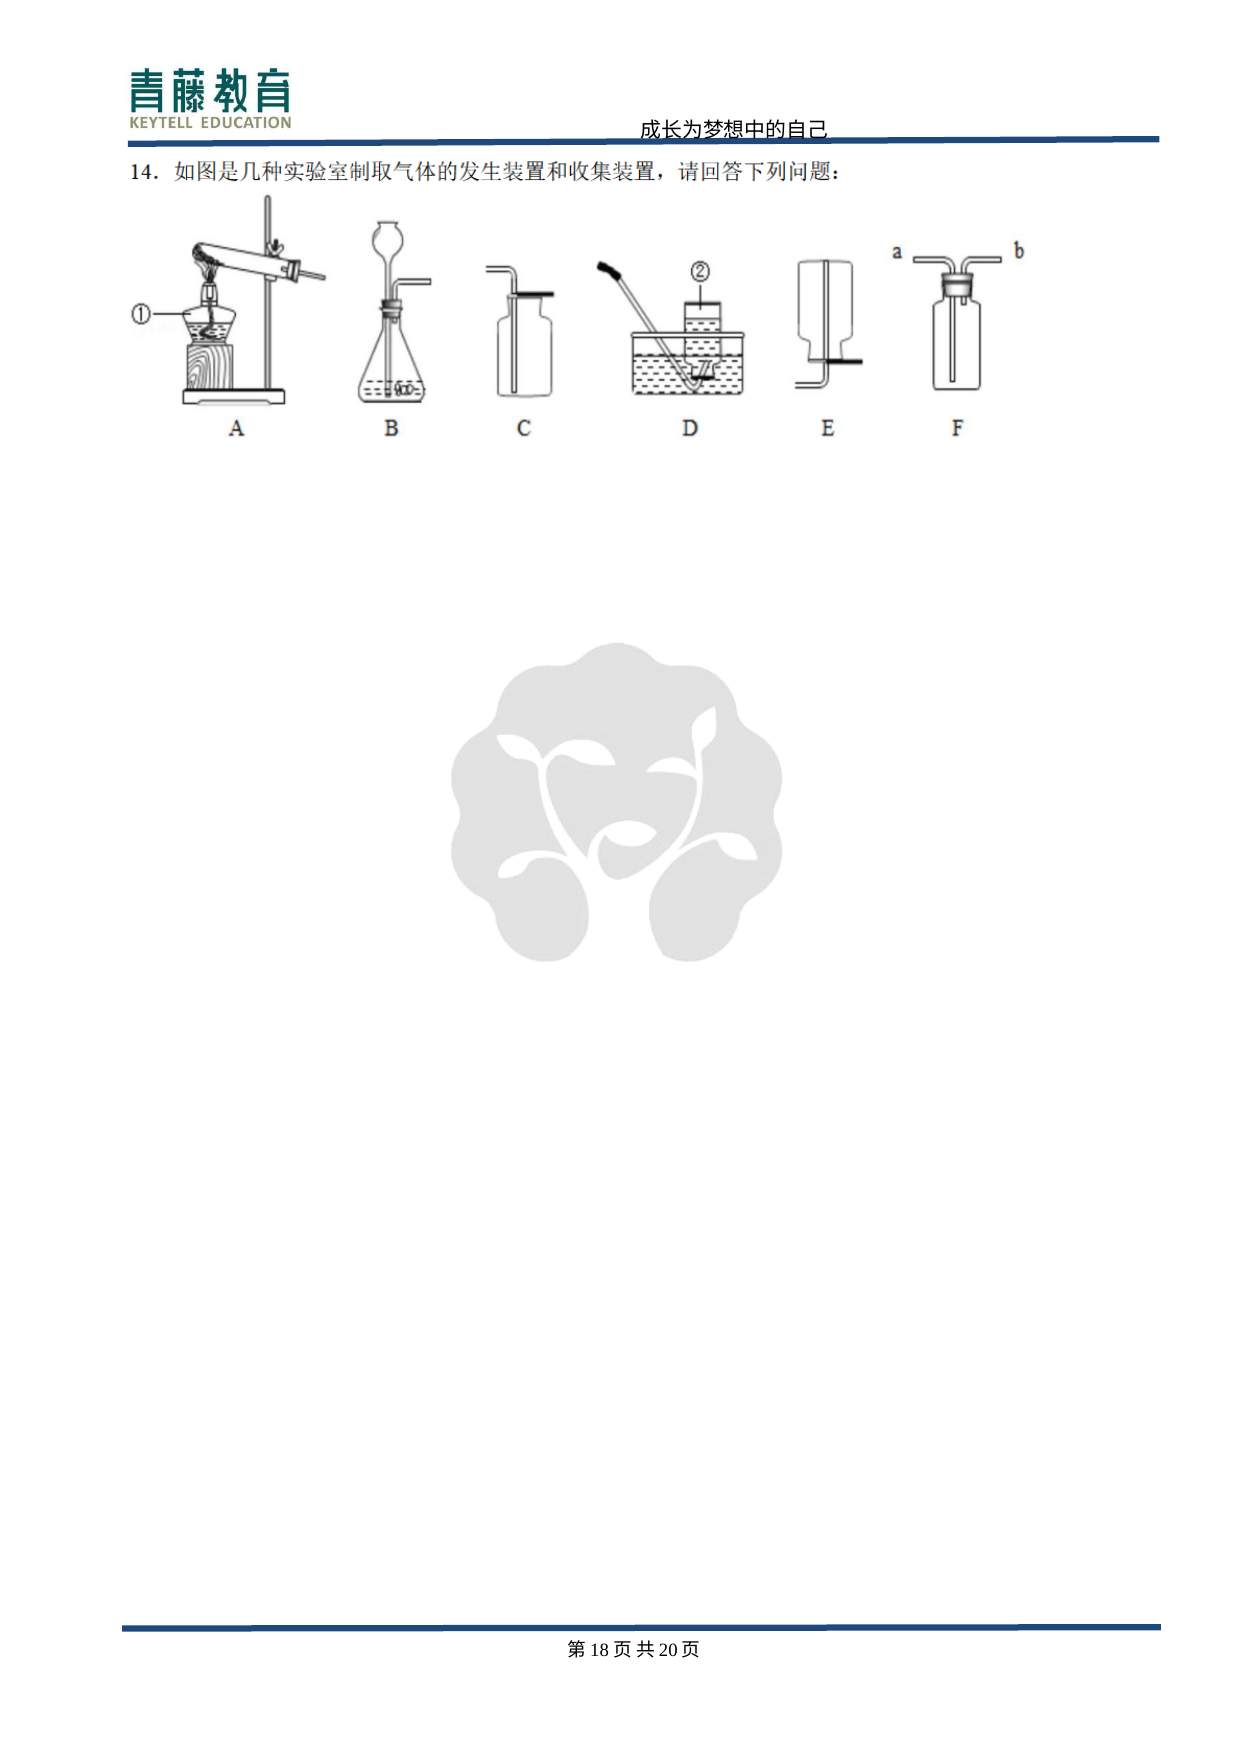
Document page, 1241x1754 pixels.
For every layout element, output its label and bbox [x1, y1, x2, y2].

picture [117, 155, 1093, 450]
picture [113, 51, 303, 134]
